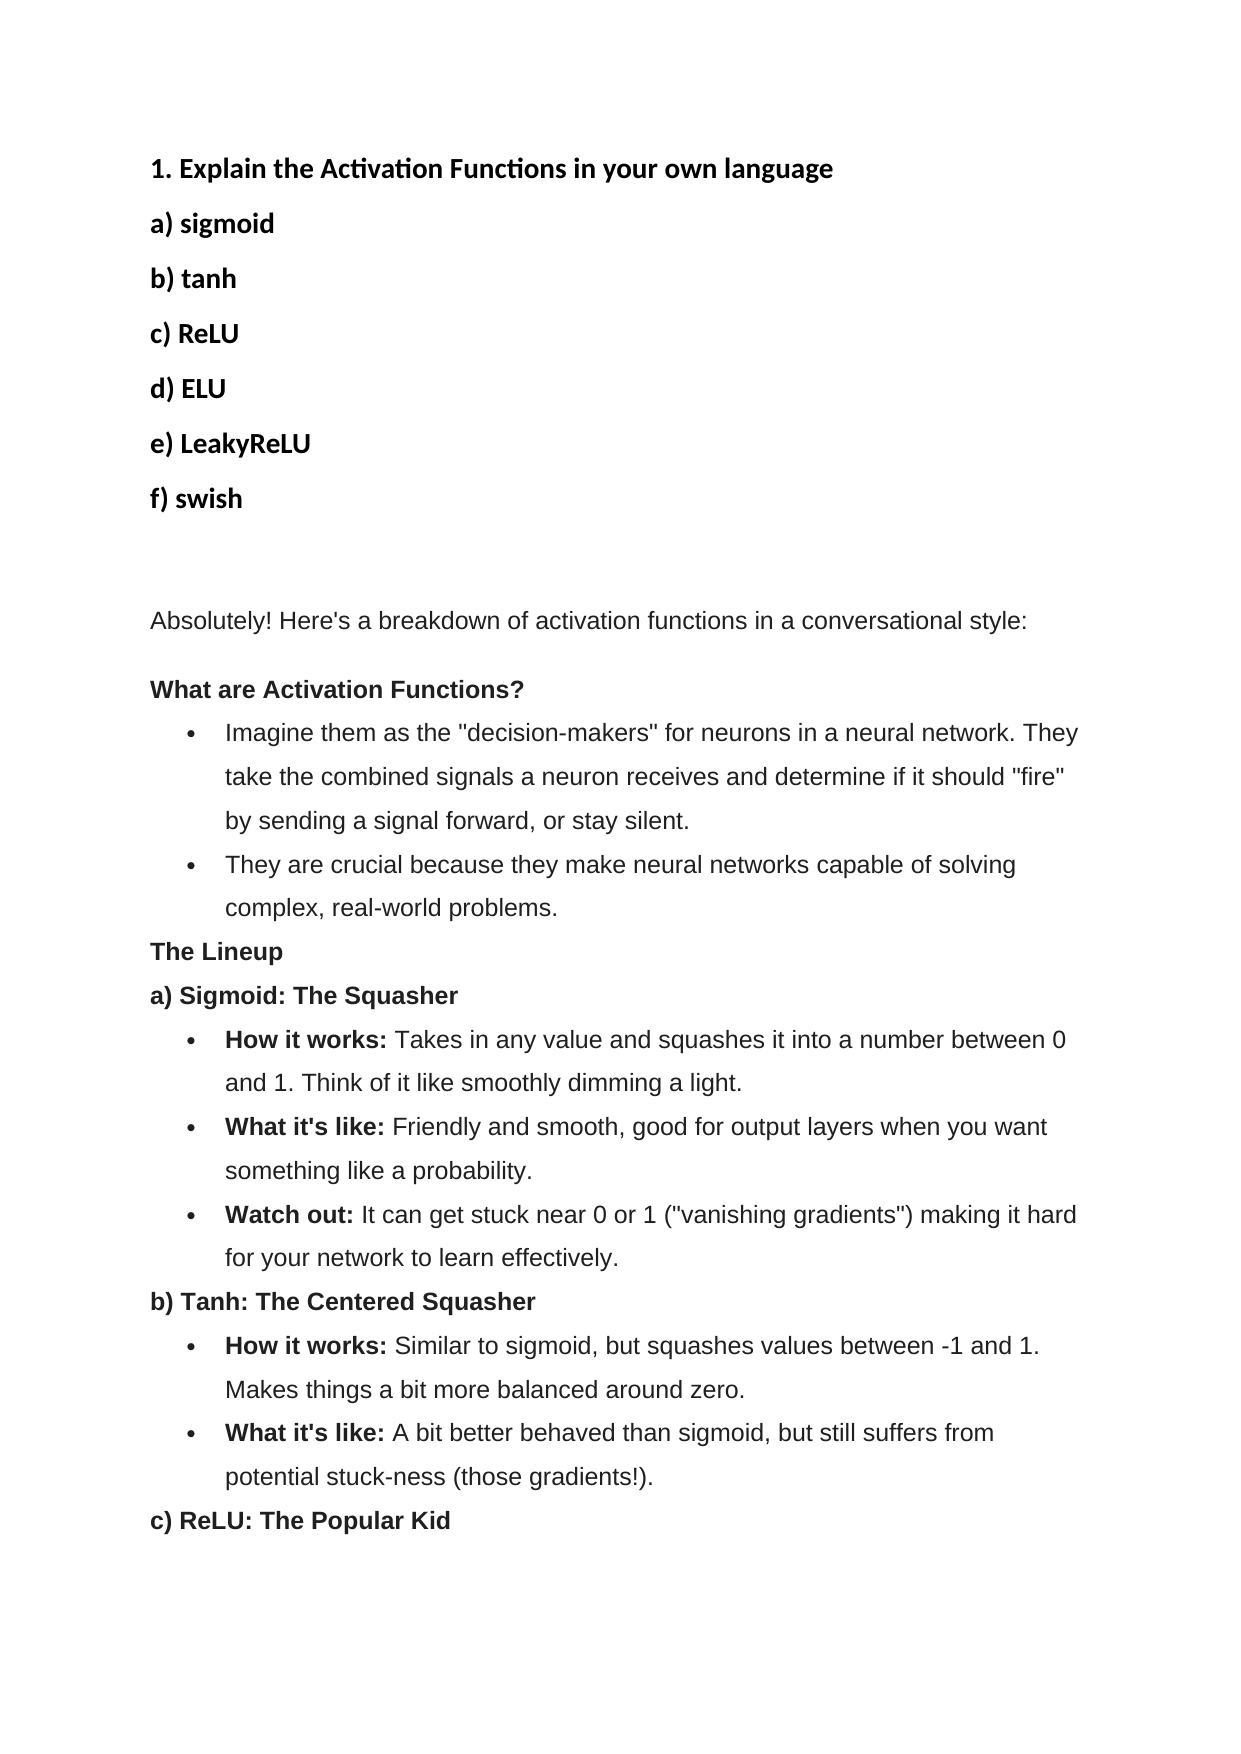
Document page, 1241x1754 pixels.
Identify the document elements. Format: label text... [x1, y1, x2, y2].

text f) swish [150, 481, 1090, 516]
text a) sigmoid [150, 205, 1090, 241]
text c) ReLU: The Popular Kid [150, 1491, 1090, 1534]
text b) Tanh: The Centered Squasher [150, 1272, 1090, 1316]
list How it works: Takes in any value and squashes it into a number between 0 and 1. Think of it like smoothly dimming a light. [187, 1009, 1090, 1097]
text 1. Explain the Activation Functions in your own language [150, 150, 1090, 186]
text What are Activation Functions? [150, 659, 1090, 703]
text Absolutely! Here's a breakdown of activation functions in a conversational style: [150, 591, 1090, 634]
text b) tanh [150, 260, 1090, 296]
text e) LeakyReLU [150, 426, 1090, 461]
text c) ReLU [150, 315, 1090, 351]
text The Lineup [150, 922, 1090, 966]
list What it's like: Friendly and smooth, good for output layers when you want something like a probability. [187, 1097, 1090, 1184]
list They are crucial because they make neural networks capable of solving complex, real-world problems. [187, 834, 1090, 922]
text d) ELU [150, 370, 1090, 406]
list Watch out: It can get stuck near 0 or 1 ("vanishing gradients") making it hard for your network to learn effectively. [187, 1184, 1090, 1272]
text a) Sigmoid: The Squasher [150, 966, 1090, 1009]
list How it works: Similar to sigmoid, but squashes values between -1 and 1. Makes things a bit more balanced around zero. [187, 1316, 1090, 1403]
list Imagine them as the "decision-makers" for neurons in a neural network. They take the combined signals a neuron receives and determine if it should "fire" by sending a signal forward, or stay silent. [187, 703, 1090, 834]
list What it's like: A bit better behaved than sigmoid, but still suffers from potential stuck-ness (those gradients!). [187, 1403, 1090, 1491]
